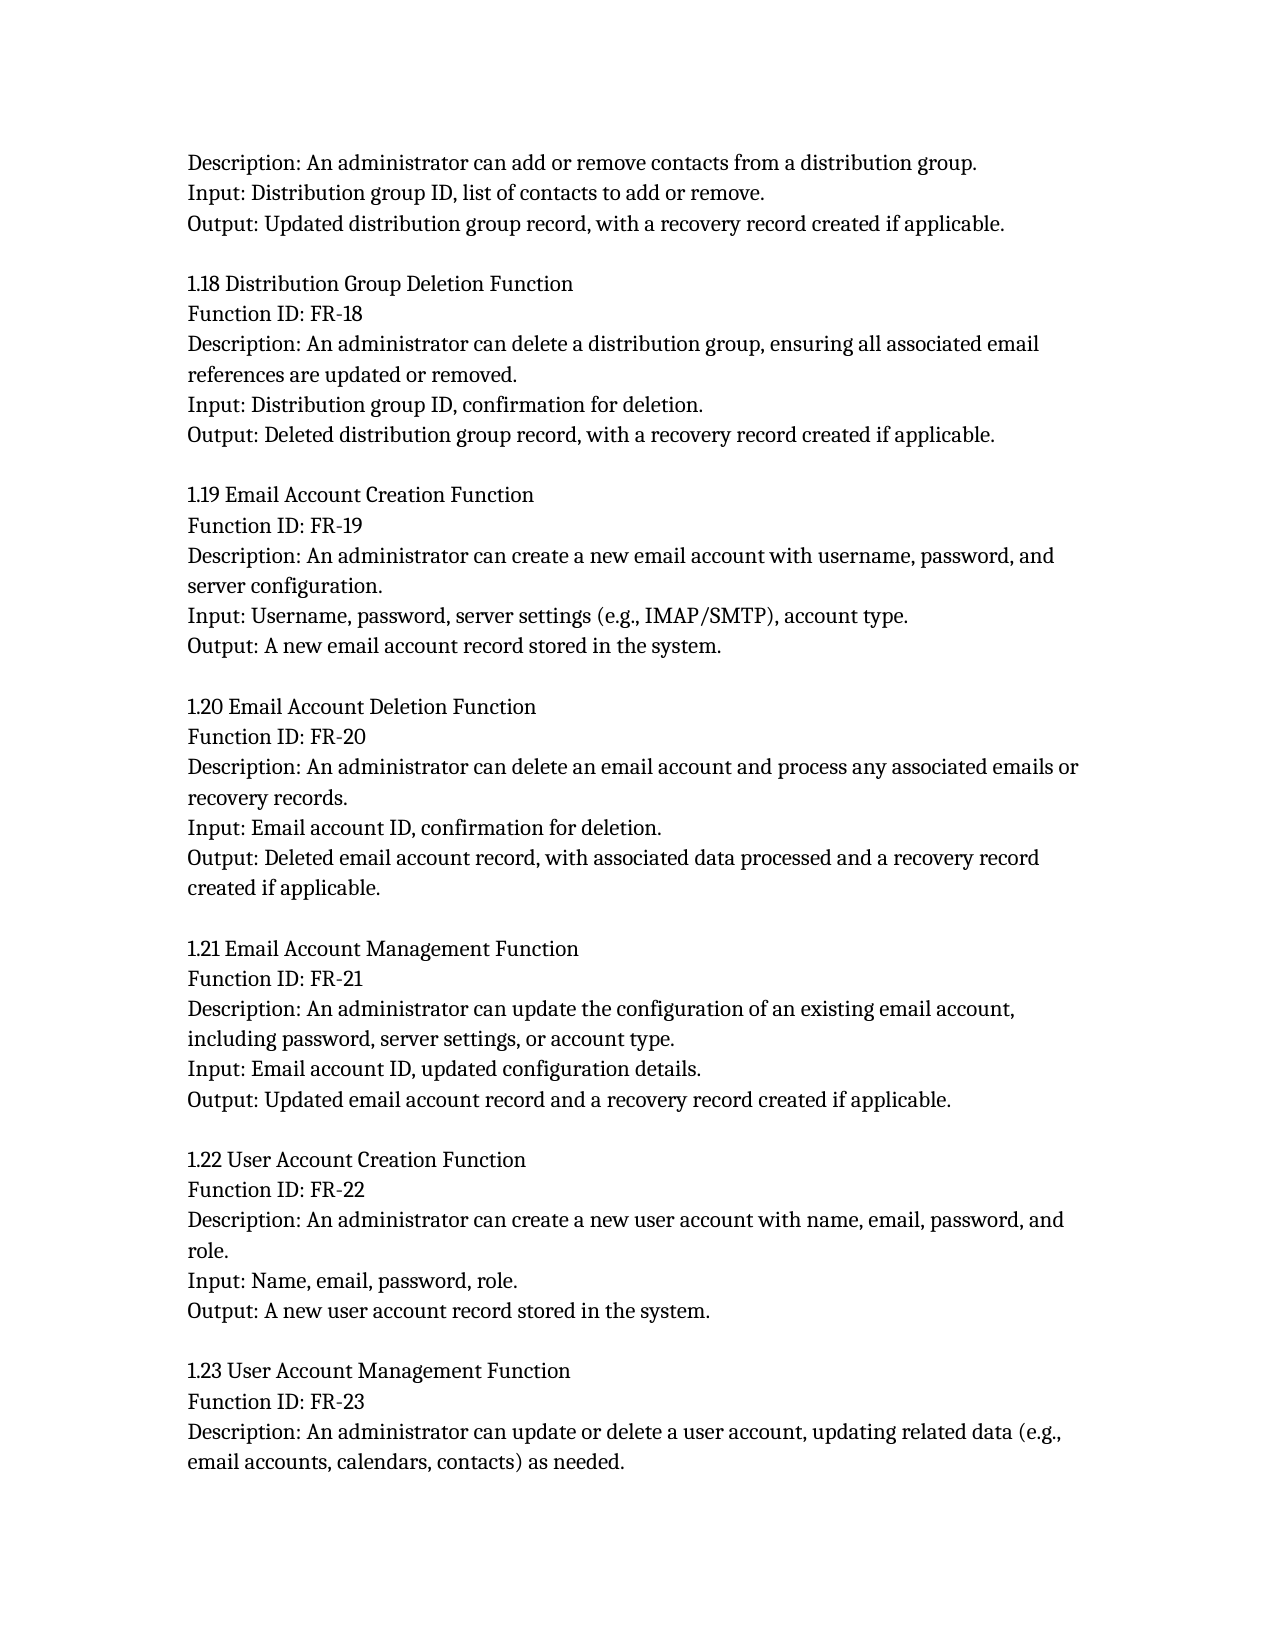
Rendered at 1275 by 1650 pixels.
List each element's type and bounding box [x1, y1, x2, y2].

text [187, 150, 1087, 1475]
